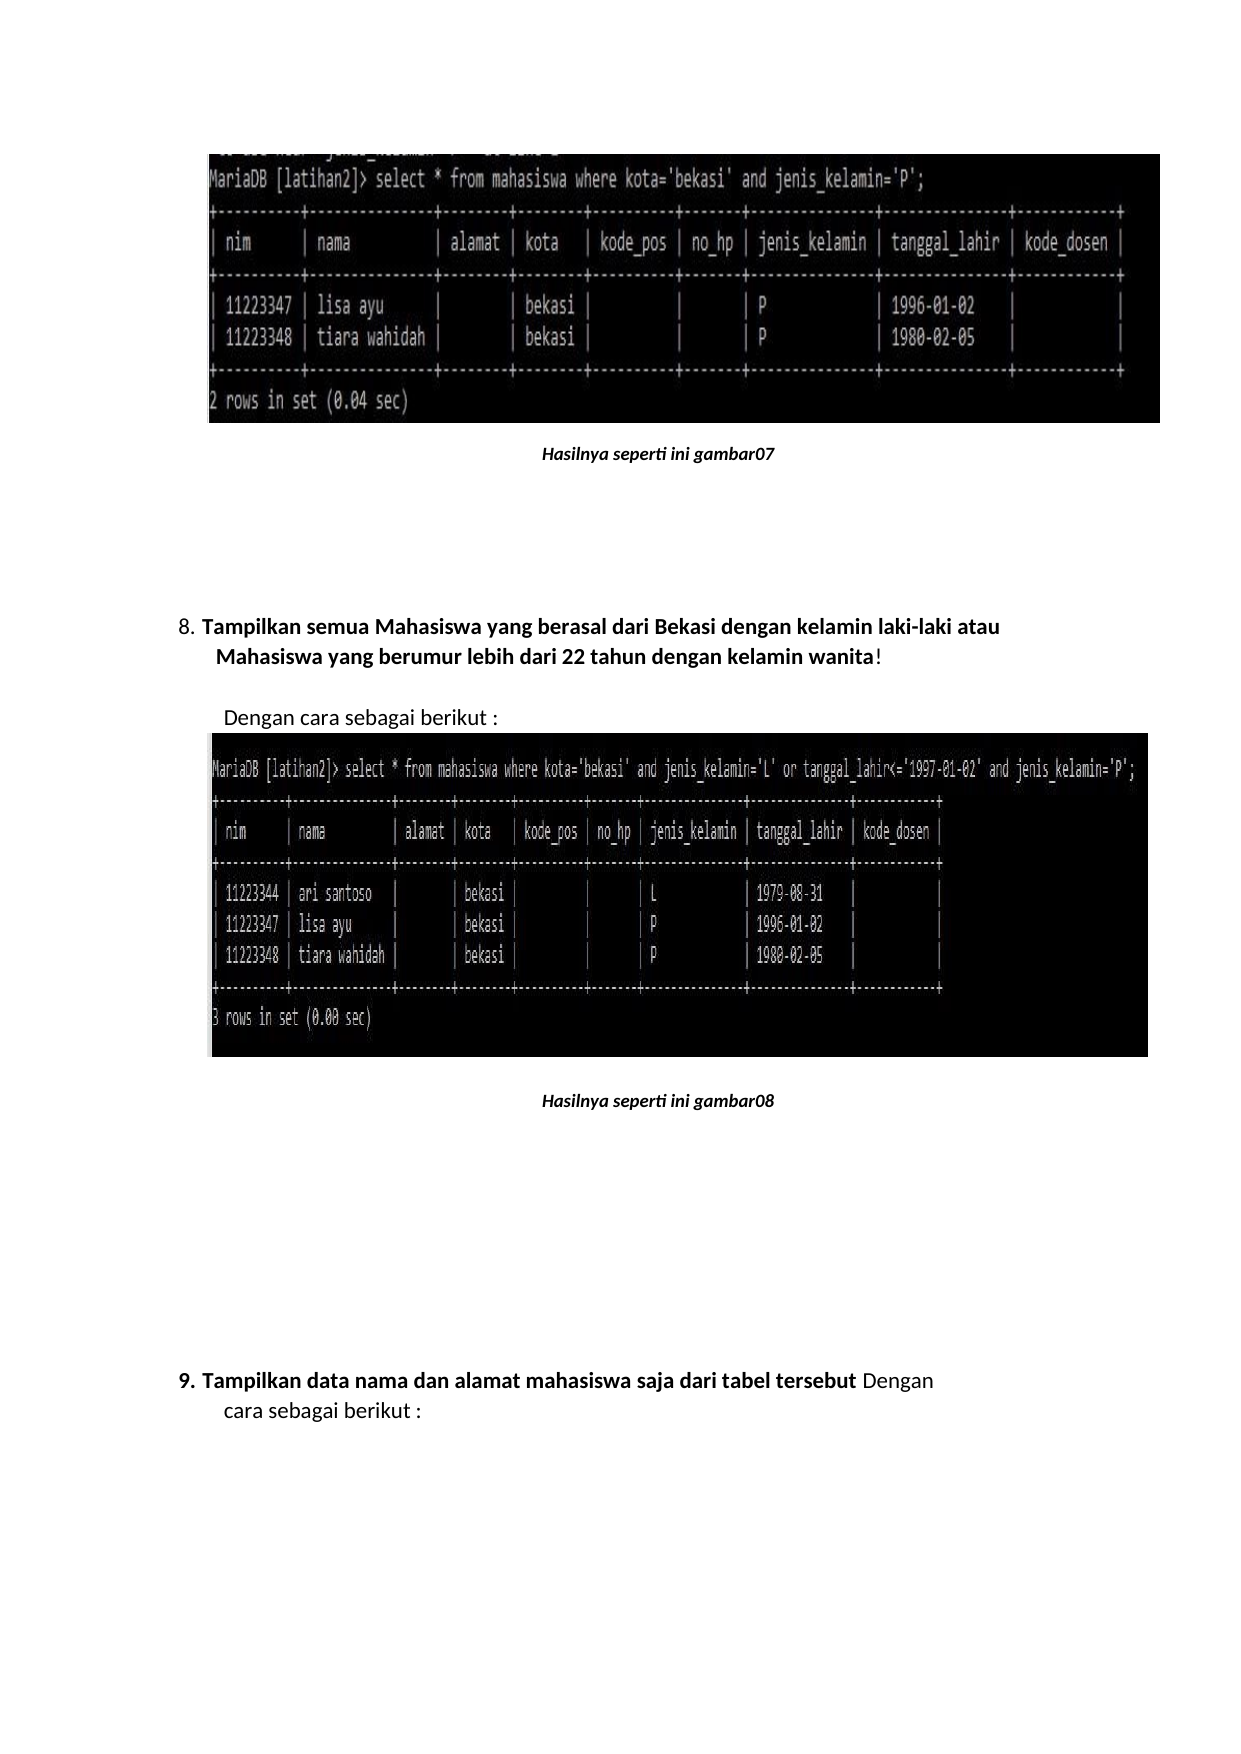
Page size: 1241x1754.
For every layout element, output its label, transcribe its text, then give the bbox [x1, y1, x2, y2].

picture [207, 733, 1148, 1057]
picture [207, 154, 1160, 423]
subtitle Hasilnya seperti ini gambar07 [150, 442, 1166, 465]
subtitle Hasilnya seperti ini gambar08 [150, 1089, 1166, 1112]
text Dengan cara sebagai berikut : [223, 703, 1171, 731]
text 9. Tampilkan data nama dan alamat mahasiswa saja dari tabel tersebut Dengan cara sebagai berikut : [178, 1366, 949, 1425]
text 8. Tampilkan semua Mahasiswa yang berasal dari Bekasi dengan kelamin laki-laki atau Mahasiswa yang berumur lebih dari 22 tahun dengan kelamin wanita! [178, 612, 1107, 670]
